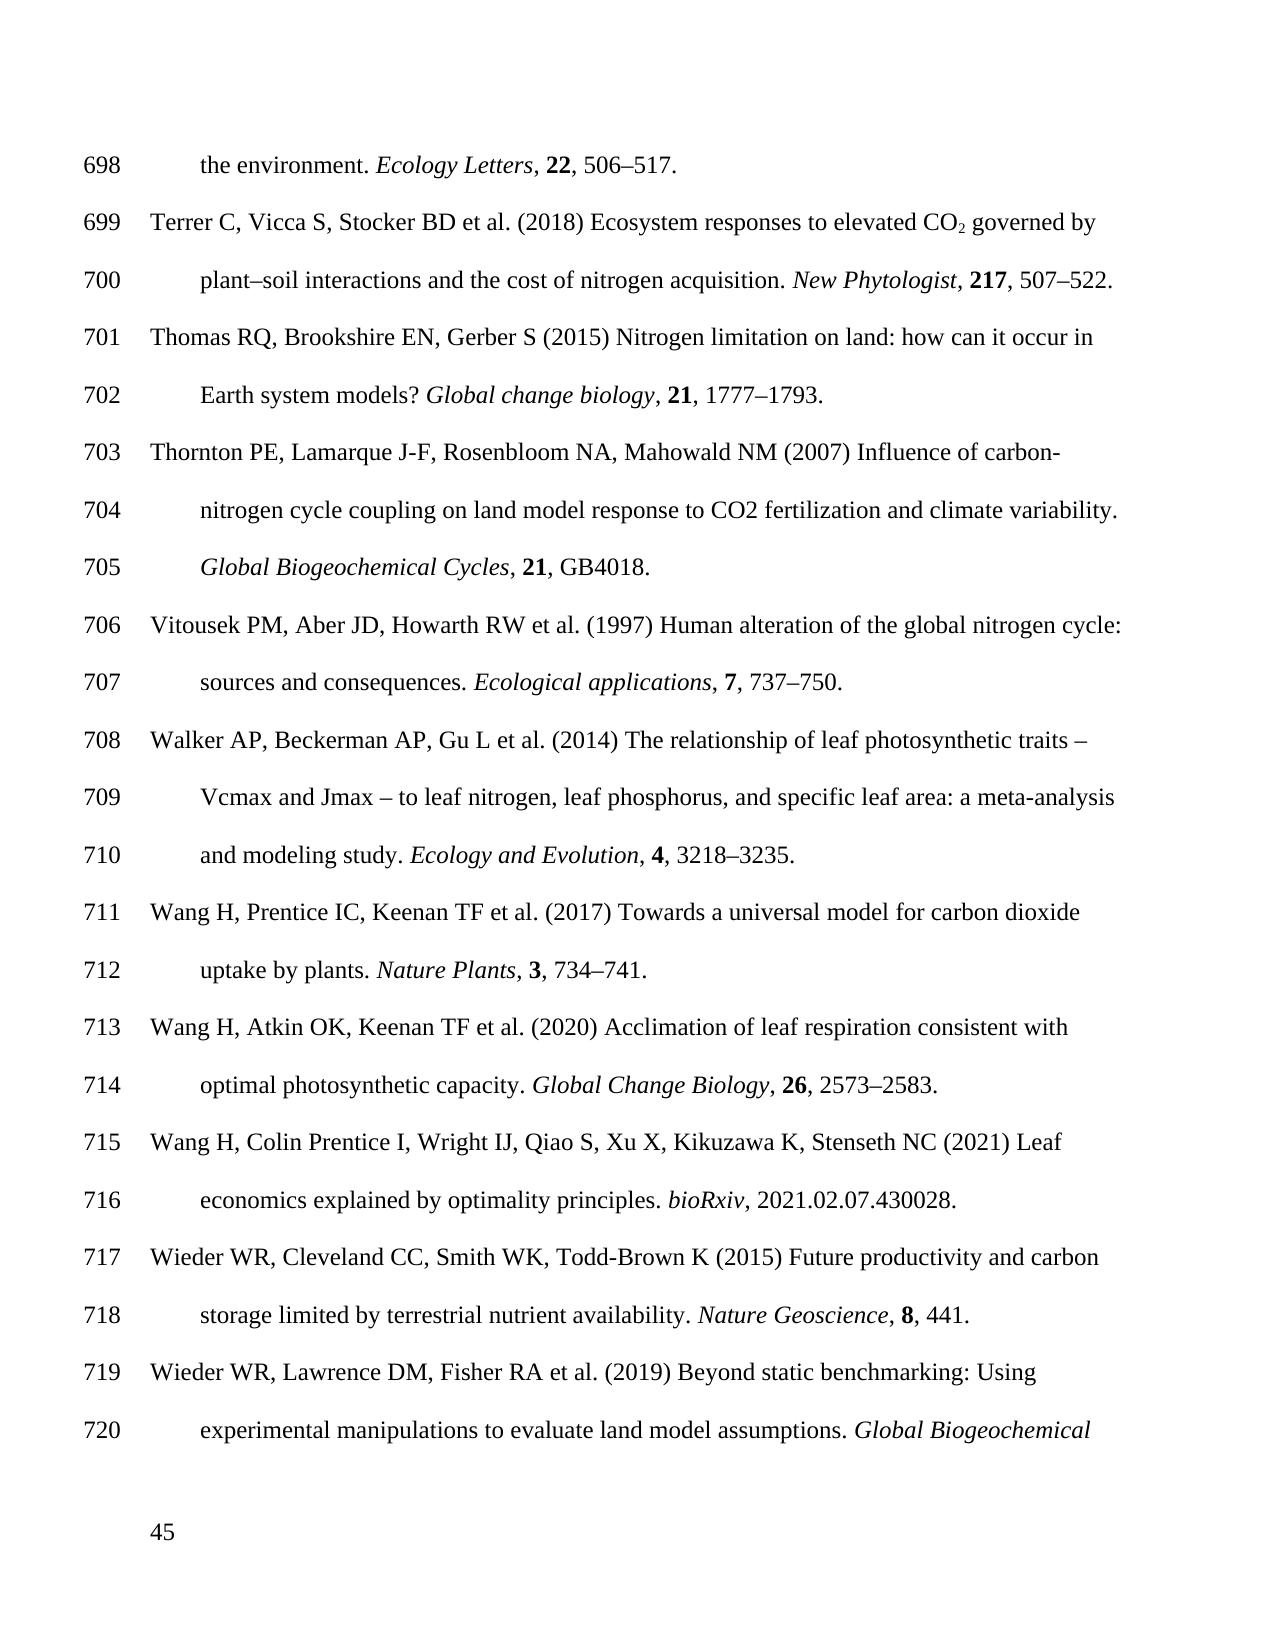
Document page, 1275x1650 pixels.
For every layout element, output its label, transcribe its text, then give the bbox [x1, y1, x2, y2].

text Wang H, Prentice IC, Keenan TF et al. (2017) Towards a universal model for carbon dioxide uptake by plants. Nature Plants, 3, 734–741. [150, 897, 1125, 984]
text Thomas RQ, Brookshire EN, Gerber S (2015) Nitrogen limitation on land: how can it occur in Earth system models? Global change biology, 21, 1777–1793. [150, 322, 1125, 409]
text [150, 150, 1125, 179]
text Wang H, Colin Prentice I, Wright IJ, Qiao S, Xu X, Kikuzawa K, Stenseth NC (2021) Leaf economics explained by optimality principles. bioRxiv, 2021.02.07.430028. [150, 1127, 1125, 1214]
text Walker AP, Beckerman AP, Gu L et al. (2014) The relationship of leaf photosynthetic traits – Vcmax and Jmax – to leaf nitrogen, leaf phosphorus, and specific leaf area: a meta-analysis and modeling study. Ecology and Evolution, 4, 3218–3235. [150, 725, 1125, 869]
text Wang H, Atkin OK, Keenan TF et al. (2020) Acclimation of leaf respiration consistent with optimal photosynthetic capacity. Global Change Biology, 26, 2573–2583. [150, 1012, 1125, 1099]
text Terrer C, Vicca S, Stocker BD et al. (2018) Ecosystem responses to elevated CO2 governed by plant–soil interactions and the cost of nitrogen acquisition. New Phytologist, 217, 507–522. [150, 207, 1125, 294]
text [150, 1357, 1125, 1444]
text Wieder WR, Cleveland CC, Smith WK, Todd-Brown K (2015) Future productivity and carbon storage limited by terrestrial nutrient availability. Nature Geoscience, 8, 441. [150, 1242, 1125, 1329]
text Vitousek PM, Aber JD, Howarth RW et al. (1997) Human alteration of the global nitrogen cycle: sources and consequences. Ecological applications, 7, 737–750. [150, 610, 1125, 696]
text Thornton PE, Lamarque J-F, Rosenbloom NA, Mahowald NM (2007) Influence of carbon-nitrogen cycle coupling on land model response to CO2 fertilization and climate variability. Global Biogeochemical Cycles, 21, GB4018. [150, 437, 1125, 581]
